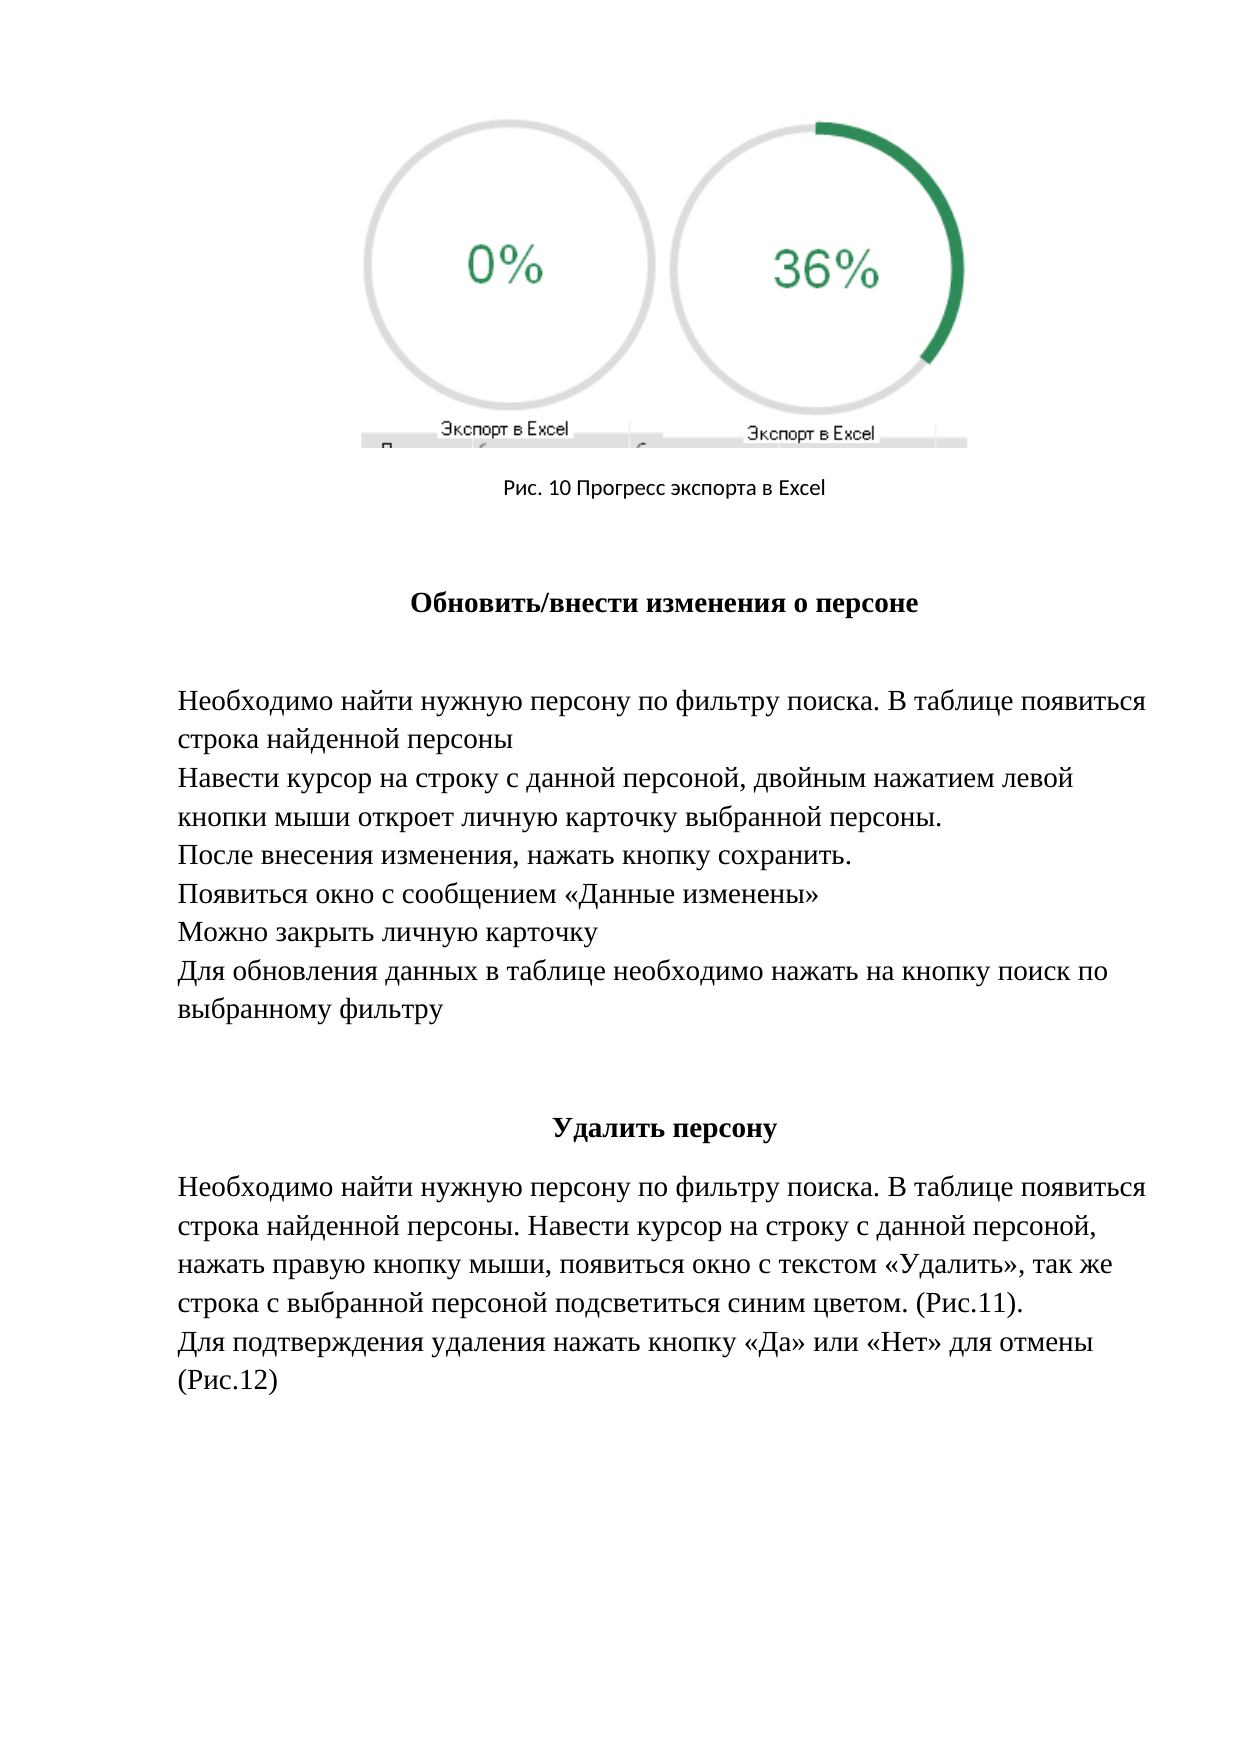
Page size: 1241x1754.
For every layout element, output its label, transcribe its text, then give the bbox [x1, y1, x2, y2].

text Рис. 10 Прогресс экспорта в Excel [177, 473, 1152, 501]
picture [361, 118, 968, 448]
text Обновить/внести изменения о персоне [177, 585, 1152, 619]
text Необходимо найти нужную персону по фильтру поиска. В таблице появиться строка найденной персоны Навести курсор на строку с данной персоной, двойным нажатием левой кнопки мыши откроет личную карточку выбранной персоны. После внесения изменения, нажать кнопку сохранить. Появиться окно с сообщением «Данные изменены» Можно закрыть личную карточку Для обновления данных в таблице необходимо нажать на кнопку поиск по выбранному фильтру [177, 644, 1152, 1025]
text Необходимо найти нужную персону по фильтру поиска. В таблице появиться строка найденной персоны. Навести курсор на строку с данной персоной, нажать правую кнопку мыши, появиться окно с текстом «Удалить», так же строка с выбранной персоной подсветиться синим цветом. (Рис.11). Для подтверждения удаления нажать кнопку «Да» или «Нет» для отмены (Рис.12) [177, 1169, 1152, 1396]
text Удалить персону [177, 1110, 1152, 1144]
